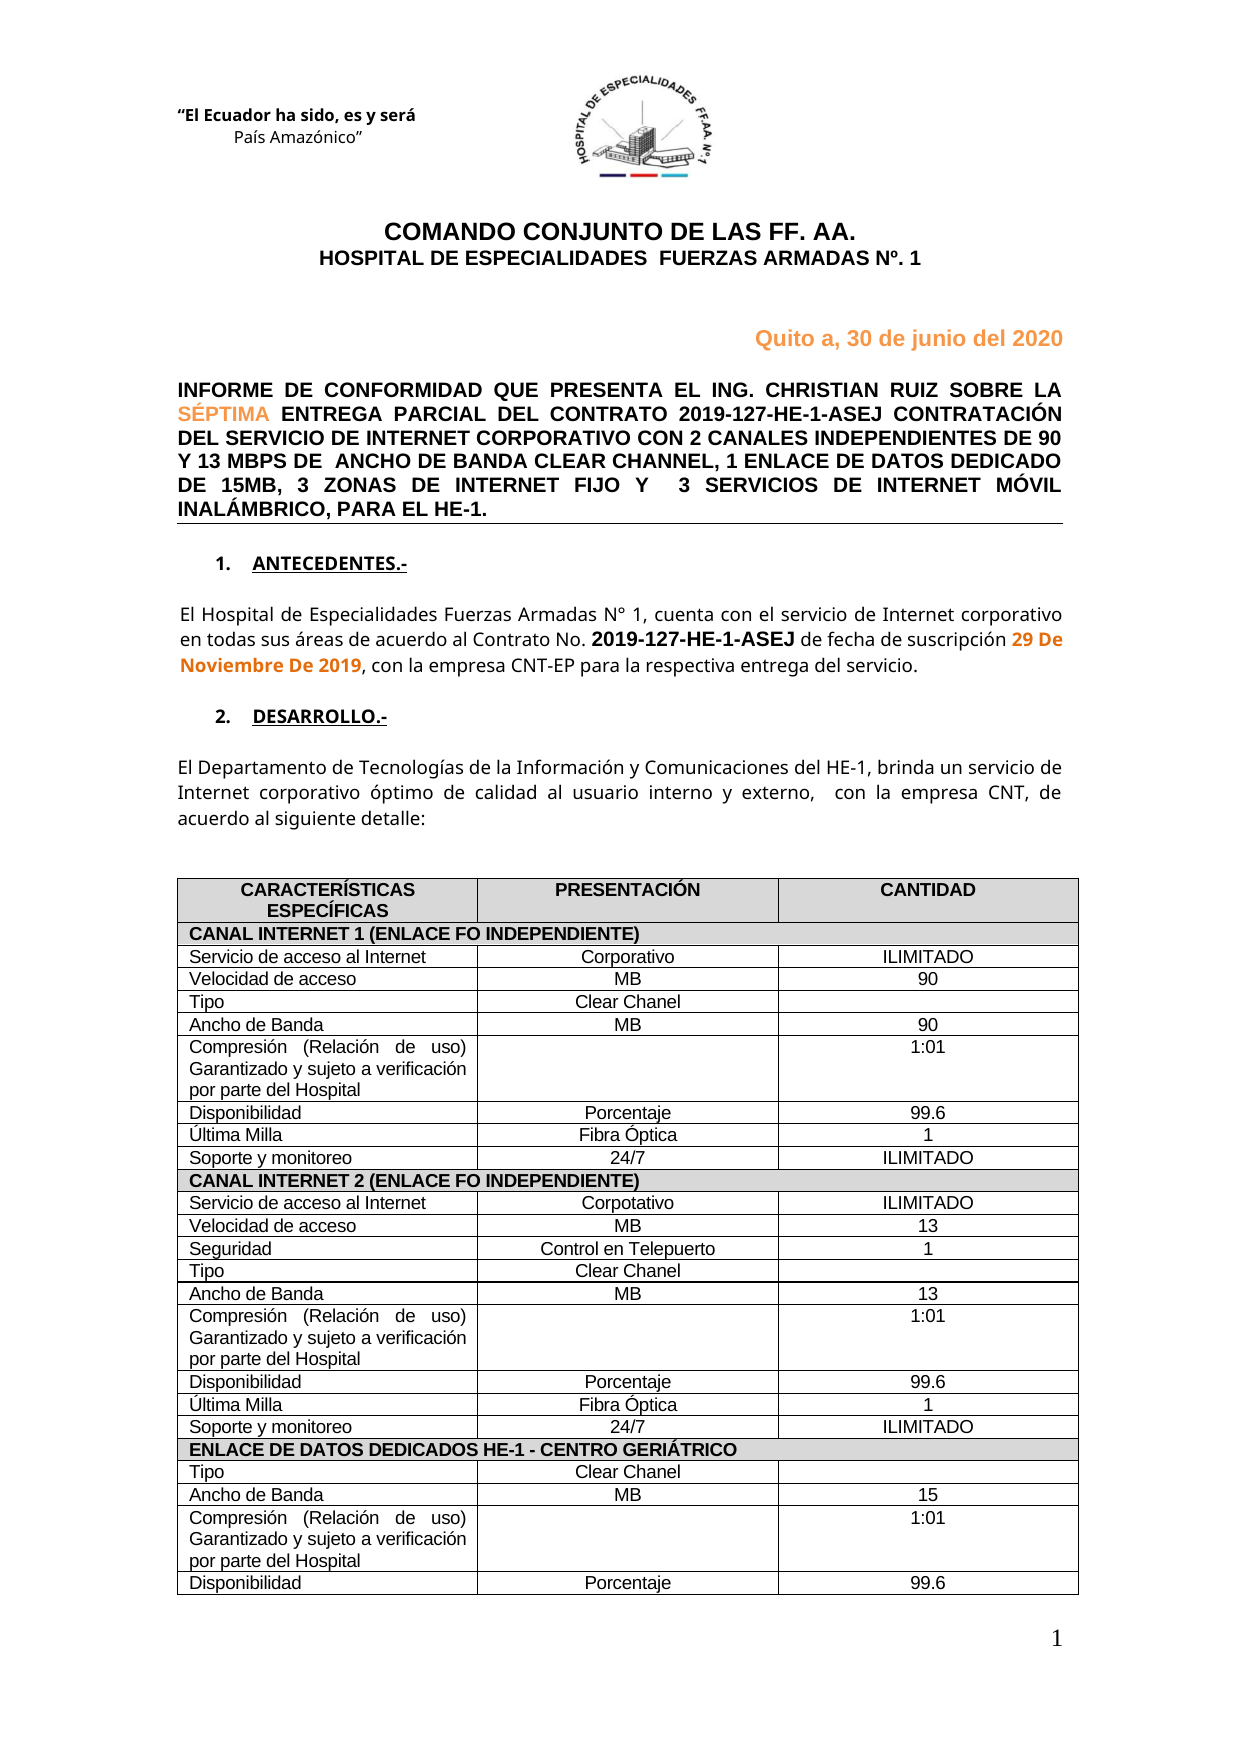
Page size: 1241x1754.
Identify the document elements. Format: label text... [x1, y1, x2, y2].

table_cell 1 [779, 1394, 1078, 1415]
table_cell MB [478, 1215, 778, 1236]
table_cell 1:01 [779, 1506, 1078, 1571]
table_cell Тіро [178, 1260, 477, 1281]
table_cell Porcentaje [478, 1102, 778, 1123]
table_cell MB [478, 1283, 778, 1304]
table_cell Fibra Óptica [478, 1124, 778, 1146]
table_cell Тіро [178, 1461, 477, 1483]
table_cell Porcentaje [478, 1371, 778, 1392]
table_cell ILIMITADO [779, 1147, 1078, 1168]
table_cell ILIMITADO [779, 1192, 1078, 1214]
table_cell [478, 1305, 778, 1370]
table_cell 99.6 [779, 1102, 1078, 1123]
table_cell 90 [779, 968, 1078, 990]
table_header CANTIDAD [779, 879, 1078, 922]
text Quito a, 30 de junio del 2020 [177, 325, 1063, 351]
table_cell Servicio de acceso al Internet [178, 1192, 477, 1214]
table_cell 13 [779, 1283, 1078, 1304]
table_cell ILIMITADO [779, 1416, 1078, 1438]
table_cell Corpotativo [478, 1192, 778, 1214]
picture [568, 71, 722, 194]
table_cell 24/7 [478, 1416, 778, 1438]
table_cell [779, 1461, 1078, 1483]
table_cell Tipo [178, 991, 477, 1012]
table_cell 1 [779, 1237, 1078, 1259]
table_cell Servicio de acceso al Internet [178, 946, 477, 967]
text El Hospital de Especialidades Fuerzas Armadas N° 1, cuenta con el servicio de Internet corporativo en todas sus áreas de acuerdo al Contrato No. 2019-127-HE-1-ASEJ de fecha de suscripción 29 De Noviembre De 2019, con la empresa CNT-EP para la respectiva entrega del servicio. [179, 601, 1063, 677]
table_cell Ancho de Banda [178, 1013, 477, 1035]
table_cell Clear Chanel [478, 991, 778, 1012]
table_cell ILIMITADO [779, 946, 1078, 967]
table_cell 13 [779, 1215, 1078, 1236]
table_cell Control en Telepuerto [478, 1237, 778, 1259]
table_cell Clear Chanel [478, 1461, 778, 1483]
table_cell 15 [779, 1484, 1078, 1505]
table_cell Porcentaje [478, 1572, 778, 1594]
table_header PRESENTACIÓN [478, 879, 778, 922]
table_cell 1 [779, 1124, 1078, 1146]
table_cell 1:01 [779, 1036, 1078, 1101]
table_cell Soporte y monitoreo [178, 1147, 477, 1168]
table_cell 90 [779, 1013, 1078, 1035]
table_cell [779, 991, 1078, 1012]
table_cell Compresión (Relación de uso) Garantizado y sujeto a verificación por parte del Hospital [178, 1036, 477, 1101]
table_cell Compresión (Relación de uso) Garantizado y sujeto a verificación por parte del Hospital [178, 1506, 477, 1571]
table_cell 99.6 [779, 1371, 1078, 1392]
table_cell CANAL INTERNET 2 (ENLACE FO INDEPENDIENTE) [178, 1170, 1078, 1191]
table_cell Última Milla [178, 1124, 477, 1146]
table_cell Seguridad [178, 1237, 477, 1259]
table_cell CANAL INTERNET 1 (ENLACE FO INDEPENDIENTE) [178, 923, 1078, 944]
table_cell Disponibilidad [178, 1371, 477, 1392]
table_cell 1:01 [779, 1305, 1078, 1370]
table_cell Ancho de Banda [178, 1484, 477, 1505]
table_cell [478, 1506, 778, 1571]
table_cell Clear Chanel [478, 1260, 778, 1281]
table_cell Velocidad de acceso [178, 1215, 477, 1236]
table_cell [478, 1036, 778, 1101]
table_cell Disponibilidad [178, 1572, 477, 1594]
table_header CARACTERÍSTICAS ESPECÍFICAS [178, 879, 477, 922]
table_cell [779, 1260, 1078, 1281]
list ANTECEDENTES.- [215, 550, 1063, 575]
table_cell MB [478, 968, 778, 990]
table_cell Compresión (Relación de uso) Garantizado y sujeto a verificación por parte del Hospital [178, 1305, 477, 1370]
table_cell 24/7 [478, 1147, 778, 1168]
table_cell Ancho de Banda [178, 1283, 477, 1304]
table_cell MB [478, 1484, 778, 1505]
table_cell Disponibilidad [178, 1102, 477, 1123]
table_cell Soporte y monitoreo [178, 1416, 477, 1438]
table_cell Corporativo [478, 946, 778, 967]
table_cell Última Milla [178, 1394, 477, 1415]
table_cell 99.6 [779, 1572, 1078, 1594]
list DESARROLLO.- [215, 703, 1063, 728]
table_cell Velocidad de acceso [178, 968, 477, 990]
table_cell MB [478, 1013, 778, 1035]
table_cell Fibra Óptica [478, 1394, 778, 1415]
table_cell ENLACE DE DATOS DEDICADOS HE-1 - CENTRO GERIÁTRICO [178, 1439, 1078, 1460]
text El Departamento de Tecnologías de la Información y Comunicaciones del HE-1, brinda un servicio de Internet corporativo óptimo de calidad al usuario interno y externo, con la empresa CNT, de acuerdo al siguiente detalle: [177, 754, 1063, 831]
text INFORME DE CONFORMIDAD QUE PRESENTA EL ING. CHRISTIAN RUIZ SOBRE LA SÉPTIMA ENTREGA PARCIAL DEL CONTRATO 2019-127-HE-1-ASEJ CONTRATACIÓN DEL SERVICIO DE INTERNET CORPORATIVO CON 2 CANALES INDEPENDIENTES DE 90 Y 13 MBPS DE ANCHO DE BANDA CLEAR CHANNEL, 1 ENLACE DE DATOS DEDICADO DE 15MB, 3 ZONAS DE INTERNET FIJO Y 3 SERVICIOS DE INTERNET MÓVIL INALÁMBRICO, PARA EL HE-1. [177, 377, 1063, 523]
